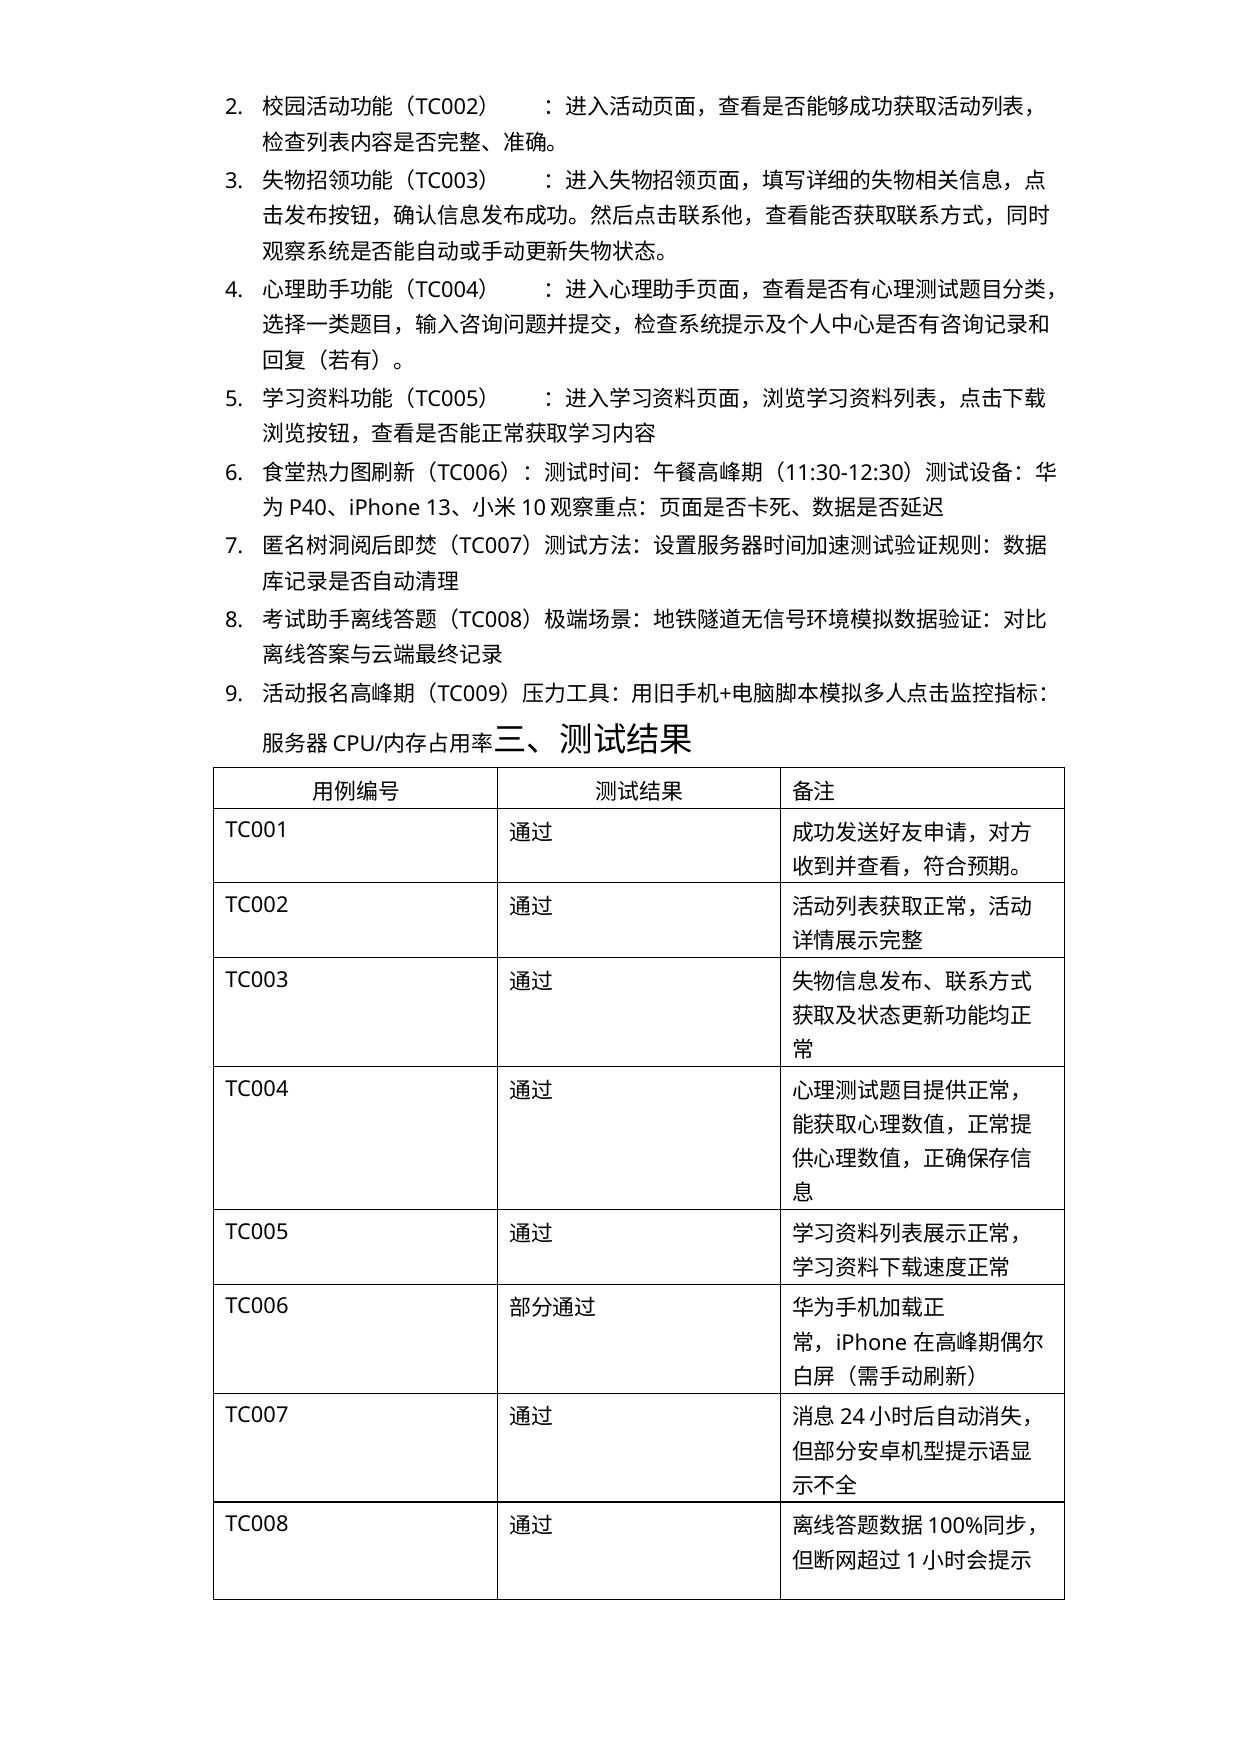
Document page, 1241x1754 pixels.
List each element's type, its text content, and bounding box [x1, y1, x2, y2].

table_cell TC005 [214, 1210, 497, 1283]
table_header 备注 [781, 768, 1064, 808]
table_cell 活动列表获取正常，活动详情展示完整 [781, 883, 1064, 957]
table_cell TC003 [214, 958, 497, 1066]
list 失物招领功能（TC003）​ ​ ：进入失物招领页面，填写详细的失物相关信息，点击发布按钮，确认信息发布成功。然后点击联系他，查看能否获取联系方式，同时观察系统是否能自动或手动更新失物状态。 [225, 163, 1064, 265]
table_cell TC008 [214, 1503, 497, 1598]
list 考试助手离线答题（TC008）极端场景：地铁隧道无信号环境模拟数据验证：对比离线答案与云端最终记录 [225, 602, 1064, 669]
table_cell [781, 1503, 1064, 1598]
list 校园活动功能（TC002）​ ​ ：进入活动页面，查看是否能够成功获取活动列表，检查列表内容是否完整、准确。 [225, 89, 1064, 156]
table_cell 通过 [498, 1503, 780, 1598]
table_cell TC007 [214, 1394, 497, 1501]
table_header 用例编号 [214, 768, 497, 808]
table_cell TC001 [214, 809, 497, 882]
table_cell 成功发送好友申请，对方收到并查看，符合预期。 [781, 809, 1064, 882]
table_cell 学习资料列表展示正常，学习资料下载速度正常 [781, 1210, 1064, 1283]
table_cell TC004 [214, 1067, 497, 1209]
table_header 测试结果 [498, 768, 780, 808]
list 活动报名高峰期（TC009）压力工具：用旧手机+电脑脚本模拟多人点击监控指标：服务器CPU/内存占用率三、测试结果 [225, 676, 1064, 761]
table_cell TC006 [214, 1285, 497, 1392]
table_cell 华为手机加载正常，iPhone 在高峰期偶尔白屏（需手动刷新） [781, 1285, 1064, 1392]
list 学习资料功能（TC005）​ ​ ：进入学习资料页面，浏览学习资料列表，点击下载浏览按钮，查看是否能正常获取学习内容 [225, 381, 1064, 448]
table_cell 通过 [498, 883, 780, 957]
table_cell 通过 [498, 1394, 780, 1501]
table_cell 消息24小时后自动消失，但部分安卓机型提示语显示不全 [781, 1394, 1064, 1501]
list 食堂热力图刷新（TC006）：测试时间：午餐高峰期（11:30-12:30）测试设备：华为P40、iPhone 13、小米10观察重点：页面是否卡死、数据是否延迟 [225, 454, 1064, 522]
table_cell 通过 [498, 958, 780, 1066]
table_cell TC002 [214, 883, 497, 957]
table_cell 失物信息发布、联系方式获取及状态更新功能均正常 [781, 958, 1064, 1066]
table_cell 通过 [498, 1210, 780, 1283]
list 匿名树洞阅后即焚（TC007）测试方法：设置服务器时间加速测试验证规则：数据库记录是否自动清理 [225, 528, 1064, 596]
table_cell 通过 [498, 809, 780, 882]
list 心理助手功能（TC004）​ ​ ：进入心理助手页面，查看是否有心理测试题目分类，选择一类题目，输入咨询问题并提交，检查系统提示及个人中心是否有咨询记录和回复（若有）。 [225, 272, 1064, 374]
table_cell 心理测试题目提供正常，能获取心理数值，正常提供心理数值，正确保存信息 [781, 1067, 1064, 1209]
table_cell 通过 [498, 1067, 780, 1209]
table_cell 部分通过 [498, 1285, 780, 1392]
